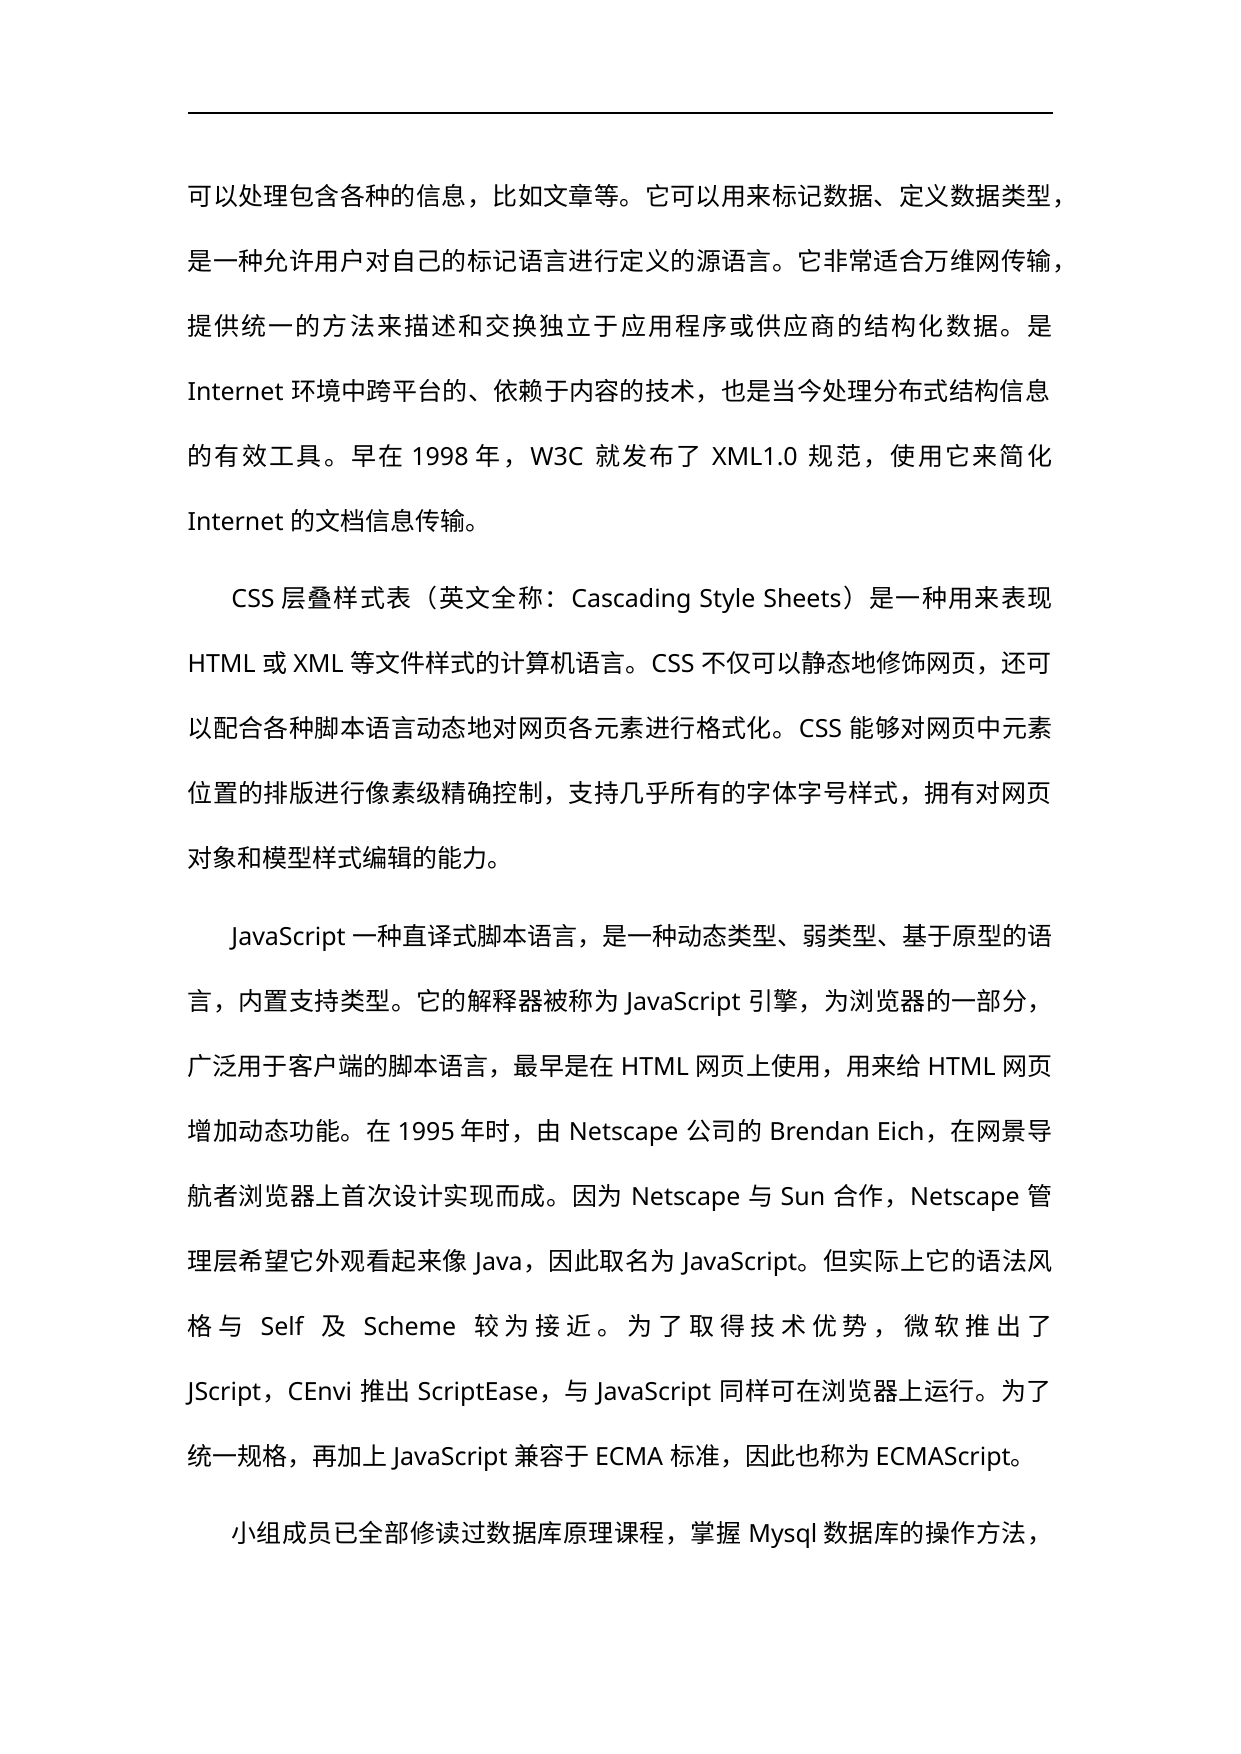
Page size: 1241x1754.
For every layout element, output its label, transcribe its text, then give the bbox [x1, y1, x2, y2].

text JavaScript 一种直译式脚本语言，是一种动态类型、弱类型、基于原型的语言，内置支持类型。它的解释器被称为 JavaScript 引擎，为浏览器的一部分，广泛用于客户端的脚本语言，最早是在 HTML 网页上使用，用来给 HTML 网页增加动态功能。在1995年时，由 Netscape 公司的 Brendan Eich，在网景导航者浏览器上首次设计实现而成。因为 Netscape 与 Sun 合作，Netscape 管理层希望它外观看起来像 Java，因此取名为 JavaScript。但实际上它的语法风格与 Self 及 Scheme 较为接近。为了取得技术优势，微软推出了JScript，CEnvi 推出 ScriptEase，与 JavaScript 同样可在浏览器上运行。为了统一规格，再加上 JavaScript 兼容于 ECMA 标准，因此也称为 ECMAScript。 [187, 902, 1053, 1487]
text CSS层叠样式表（英文全称：Cascading Style Sheets）是一种用来表现 HTML 或 XML 等文件样式的计算机语言。CSS 不仅可以静态地修饰网页，还可以配合各种脚本语言动态地对网页各元素进行格式化。CSS 能够对网页中元素位置的排版进行像素级精确控制，支持几乎所有的字体字号样式，拥有对网页对象和模型样式编辑的能力。 [187, 564, 1053, 889]
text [187, 1499, 1053, 1564]
